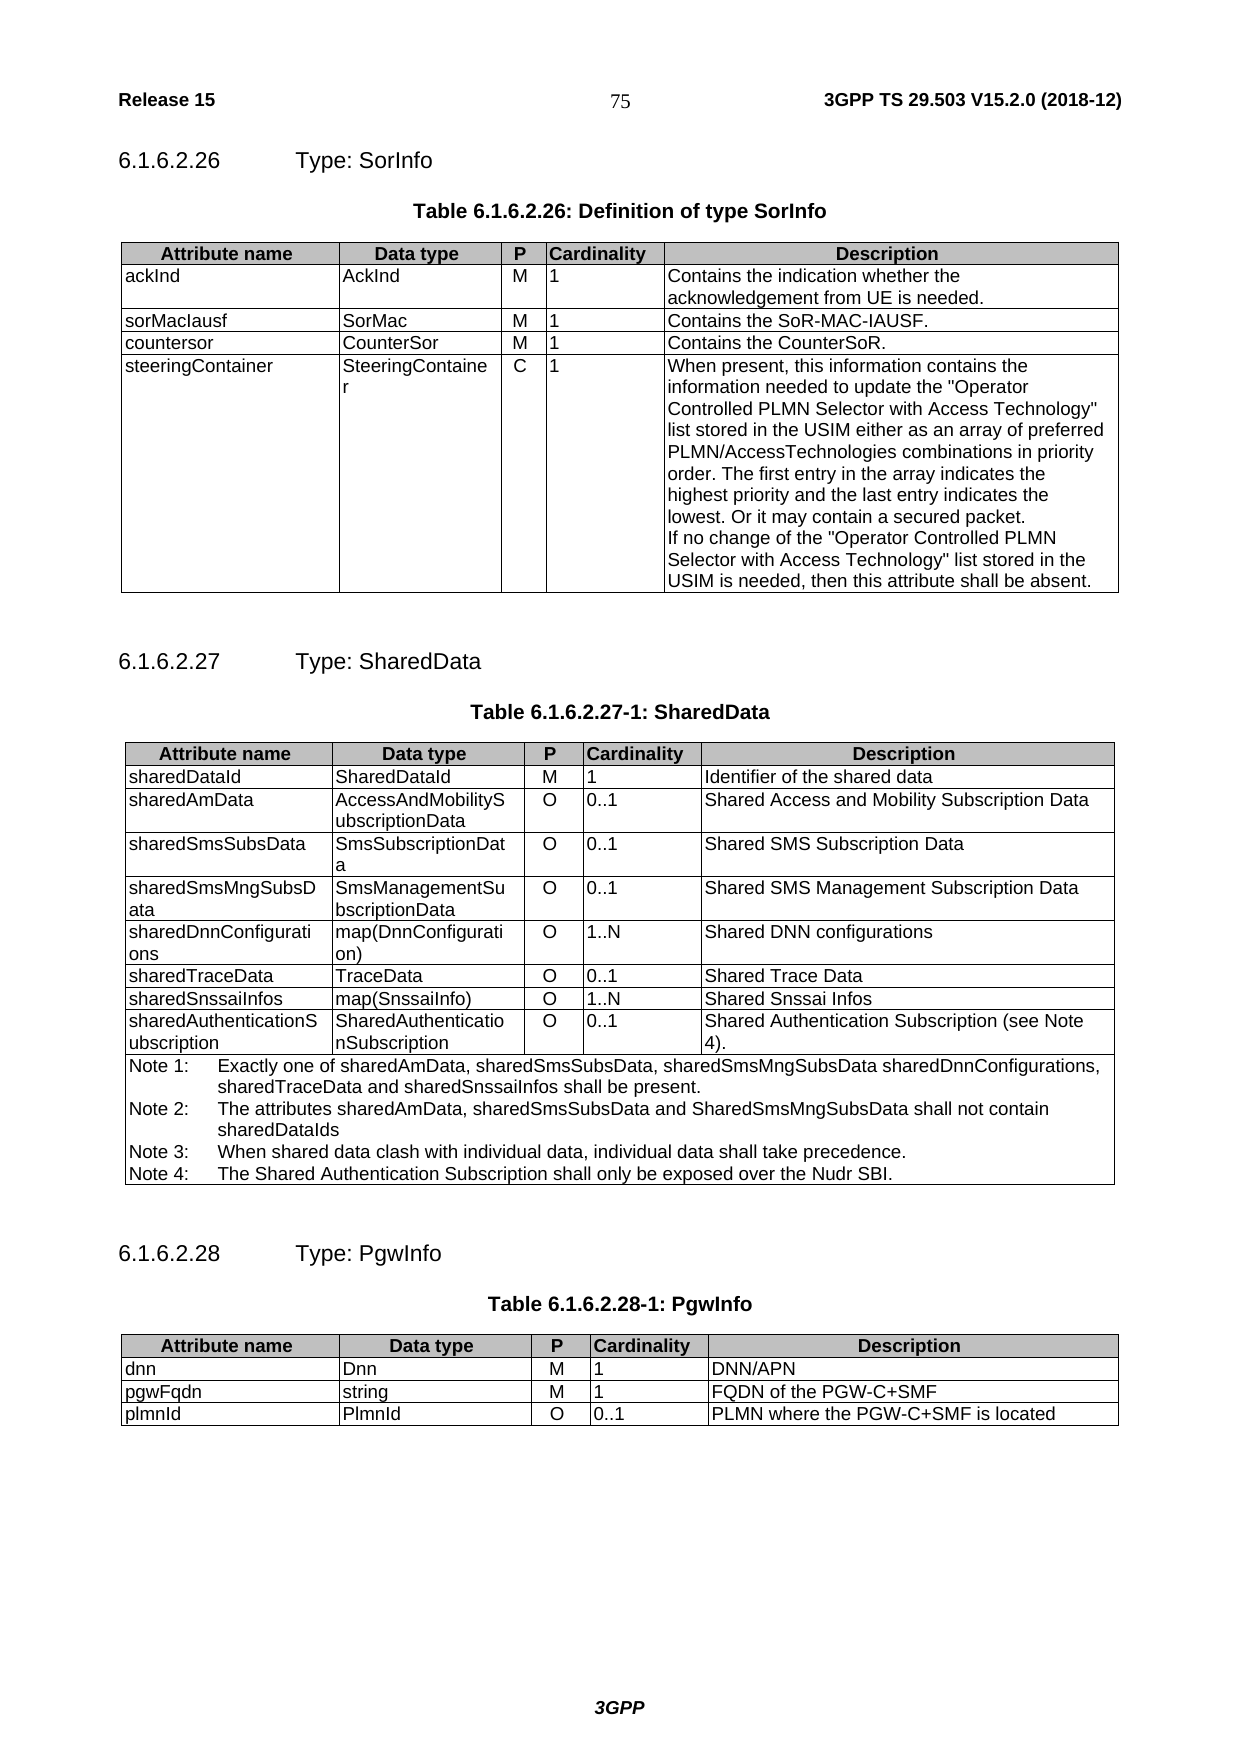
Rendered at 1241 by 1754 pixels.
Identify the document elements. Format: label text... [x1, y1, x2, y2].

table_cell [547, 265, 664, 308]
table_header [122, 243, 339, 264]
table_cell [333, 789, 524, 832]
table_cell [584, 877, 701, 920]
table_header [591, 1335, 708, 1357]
text Table 6.1.6.2.26: Definition of type SorInfo [118, 199, 1122, 223]
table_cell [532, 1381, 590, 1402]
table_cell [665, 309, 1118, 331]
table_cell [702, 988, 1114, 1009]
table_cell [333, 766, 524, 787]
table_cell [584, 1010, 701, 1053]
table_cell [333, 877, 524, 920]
text Table 6.1.6.2.28-1: PgwInfo [118, 1292, 1122, 1316]
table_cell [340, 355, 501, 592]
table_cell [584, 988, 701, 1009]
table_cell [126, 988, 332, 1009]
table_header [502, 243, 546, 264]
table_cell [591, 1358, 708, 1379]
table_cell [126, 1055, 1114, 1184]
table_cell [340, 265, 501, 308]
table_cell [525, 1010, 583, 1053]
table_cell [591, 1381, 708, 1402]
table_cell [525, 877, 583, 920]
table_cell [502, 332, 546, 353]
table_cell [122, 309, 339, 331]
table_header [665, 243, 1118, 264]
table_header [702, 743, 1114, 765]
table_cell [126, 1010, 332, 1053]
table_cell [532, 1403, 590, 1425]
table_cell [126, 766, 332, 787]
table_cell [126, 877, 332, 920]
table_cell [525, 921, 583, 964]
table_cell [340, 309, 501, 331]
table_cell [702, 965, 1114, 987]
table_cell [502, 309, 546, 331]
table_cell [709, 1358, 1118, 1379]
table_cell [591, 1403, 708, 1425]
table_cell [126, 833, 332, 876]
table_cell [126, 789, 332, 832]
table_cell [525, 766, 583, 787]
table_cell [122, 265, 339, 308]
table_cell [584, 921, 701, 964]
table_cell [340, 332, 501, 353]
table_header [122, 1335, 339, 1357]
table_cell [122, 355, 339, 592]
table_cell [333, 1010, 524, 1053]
subtitle 6.1.6.2.27 Type: SharedData [118, 648, 1122, 674]
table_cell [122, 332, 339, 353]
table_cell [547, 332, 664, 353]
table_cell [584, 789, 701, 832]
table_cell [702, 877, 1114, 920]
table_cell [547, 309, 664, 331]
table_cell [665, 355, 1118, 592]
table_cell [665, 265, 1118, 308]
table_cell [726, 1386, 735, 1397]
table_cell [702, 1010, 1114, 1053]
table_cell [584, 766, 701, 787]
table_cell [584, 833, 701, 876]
text Table 6.1.6.2.27-1: SharedData [118, 699, 1122, 723]
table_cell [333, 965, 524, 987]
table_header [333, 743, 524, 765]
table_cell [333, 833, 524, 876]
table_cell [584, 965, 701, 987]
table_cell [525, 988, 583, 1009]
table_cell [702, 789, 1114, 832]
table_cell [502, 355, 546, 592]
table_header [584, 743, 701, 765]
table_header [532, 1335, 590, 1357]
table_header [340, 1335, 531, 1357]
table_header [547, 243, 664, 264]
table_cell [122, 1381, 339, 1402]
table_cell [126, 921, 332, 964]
subtitle 6.1.6.2.26 Type: SorInfo [118, 147, 1122, 174]
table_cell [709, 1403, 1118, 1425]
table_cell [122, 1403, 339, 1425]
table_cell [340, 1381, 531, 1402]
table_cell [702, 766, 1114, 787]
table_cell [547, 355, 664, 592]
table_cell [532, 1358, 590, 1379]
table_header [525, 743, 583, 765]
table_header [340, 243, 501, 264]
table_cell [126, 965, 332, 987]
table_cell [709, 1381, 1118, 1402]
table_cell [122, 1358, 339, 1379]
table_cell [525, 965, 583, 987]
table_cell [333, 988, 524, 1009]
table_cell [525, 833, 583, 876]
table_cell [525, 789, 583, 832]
subtitle 6.1.6.2.28 Type: PgwInfo [118, 1240, 1122, 1267]
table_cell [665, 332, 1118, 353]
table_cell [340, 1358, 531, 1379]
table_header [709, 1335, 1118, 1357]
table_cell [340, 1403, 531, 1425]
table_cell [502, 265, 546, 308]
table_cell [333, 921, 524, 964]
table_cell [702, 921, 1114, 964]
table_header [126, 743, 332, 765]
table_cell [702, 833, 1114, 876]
